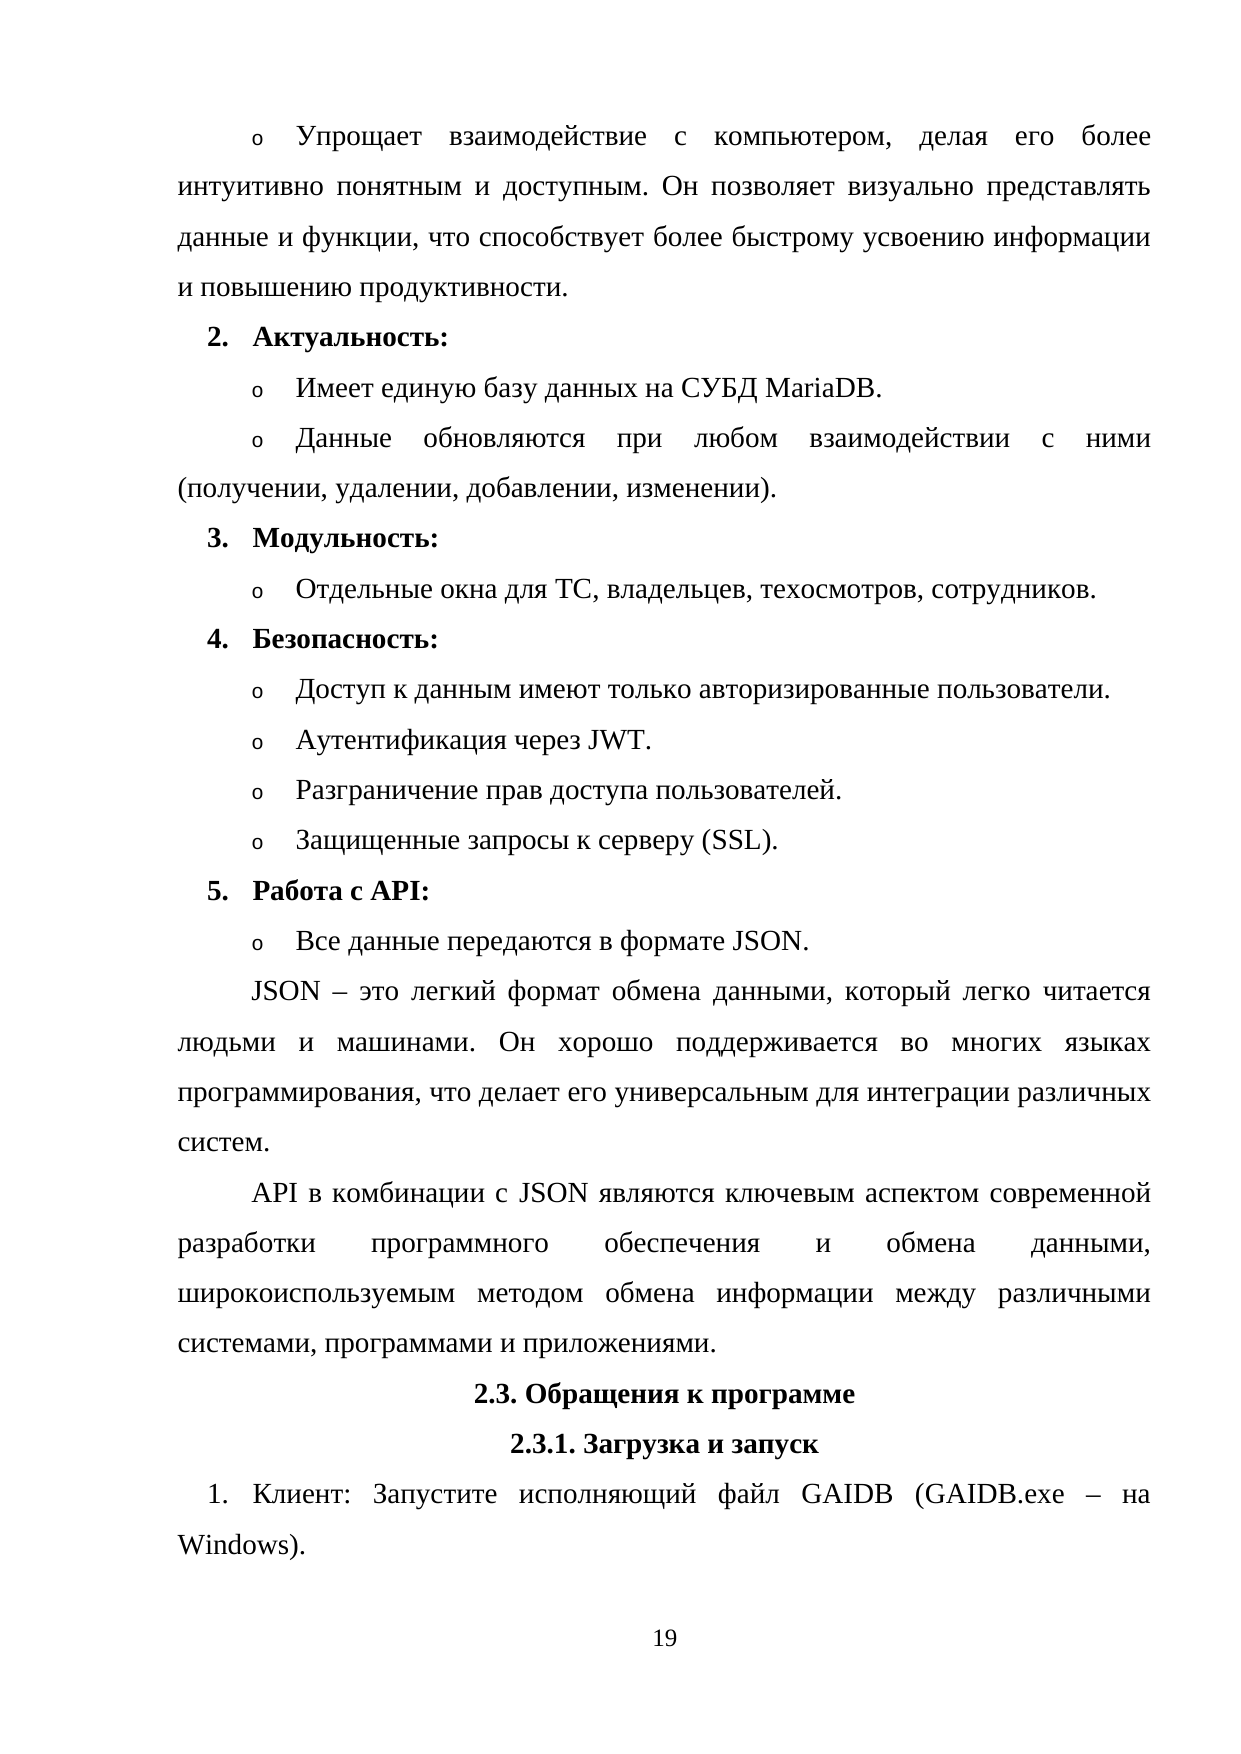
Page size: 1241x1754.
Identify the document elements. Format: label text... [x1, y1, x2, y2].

list Разграничение прав доступа пользователей. [177, 772, 1152, 806]
list Безопасность: [177, 621, 1152, 655]
text API в комбинации с JSON являются ключевым аспектом современной разработки программного обеспечения и обмена данными, широкоиспользуемым методом обмена информации между различными системами, программами и приложениями. [177, 1175, 1152, 1359]
list Защищенные запросы к серверу (SSL). [177, 822, 1152, 856]
list Работа с API: [177, 873, 1152, 906]
list Актуальность: [177, 319, 1152, 353]
list Все данные передаются в формате JSON. [177, 923, 1152, 957]
list Данные обновляются при любом взаимодействии с ними (получении, удалении, добавлении, изменении). [177, 420, 1152, 504]
list Модульность: [177, 521, 1152, 554]
list Доступ к данным имеют только авторизированные пользователи. [177, 672, 1152, 705]
list Клиент: Запустите исполняющий файл GAIDB (GAIDB.exe – на Windows). [177, 1477, 1152, 1560]
list Имеет единую базу данных на СУБД MariaDB. [177, 370, 1152, 403]
text JSON – это легкий формат обмена данными, который легко читается людьми и машинами. Он хорошо поддерживается во многих языках программирования, что делает его универсальным для интеграции различных систем. [177, 973, 1152, 1158]
list Упрощает взаимодействие с компьютером, делая его более интуитивно понятным и доступным. Он позволяет визуально представлять данные и функции, что способствует более быстрому усвоению информации и повышению продуктивности. [177, 118, 1152, 303]
list Отдельные окна для ТС, владельцев, техосмотров, сотрудников. [177, 571, 1152, 604]
subtitle 2.3. Обращения к программе [177, 1376, 1152, 1409]
list Аутентификация через JWT. [177, 722, 1152, 755]
subtitle 2.3.1. Загрузка и запуск [177, 1426, 1152, 1460]
